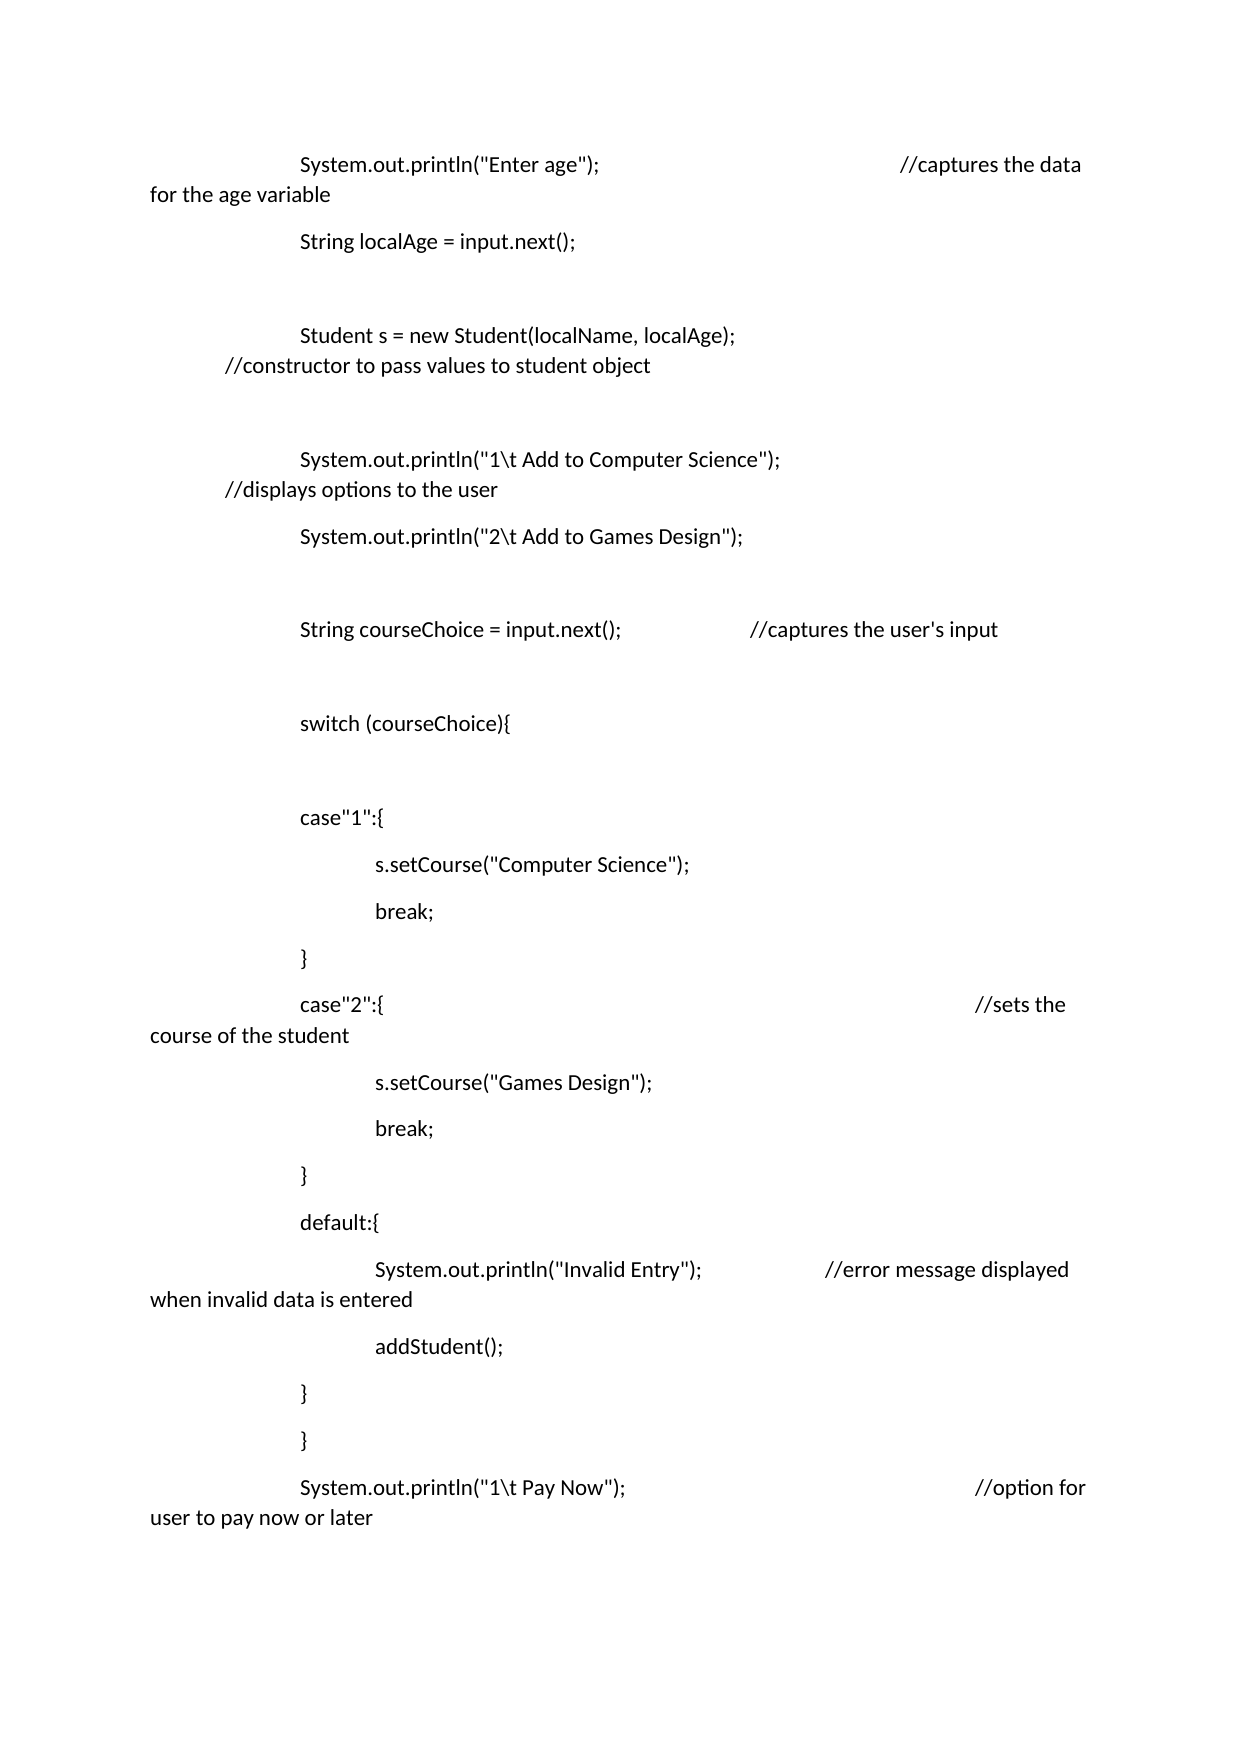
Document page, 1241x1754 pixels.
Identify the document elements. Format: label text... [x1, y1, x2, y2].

text System.out.println("Invalid Entry"); //error message displayed when invalid data is entered [150, 1255, 1090, 1313]
text } [150, 1161, 1090, 1189]
text s.setCourse("Games Design"); [150, 1068, 1090, 1096]
text break; [150, 897, 1090, 925]
text System.out.println("2\t Add to Games Design"); [150, 522, 1090, 550]
text } [150, 944, 1090, 972]
text } [150, 1379, 1090, 1407]
text case"2":{ //sets the course of the student [150, 991, 1090, 1049]
text default:{ [150, 1208, 1090, 1236]
text case"1":{ [150, 803, 1090, 831]
text switch (courseChoice){ [150, 709, 1090, 737]
text break; [150, 1114, 1090, 1143]
text System.out.println("1\t Add to Computer Science"); //displays options to the user [150, 445, 1090, 503]
text addStudent(); [150, 1332, 1090, 1360]
text System.out.println("1\t Pay Now"); //option for user to pay now or later [150, 1473, 1090, 1531]
text Student s = new Student(localName, localAge); //constructor to pass values to student object [150, 321, 1090, 379]
text String courseChoice = input.next(); //captures the user's input [150, 616, 1090, 644]
text } [150, 1426, 1090, 1454]
text String localAge = input.next(); [150, 227, 1090, 255]
text System.out.println("Enter age"); //captures the data for the age variable [150, 150, 1090, 208]
text s.setCourse("Computer Science"); [150, 850, 1090, 878]
